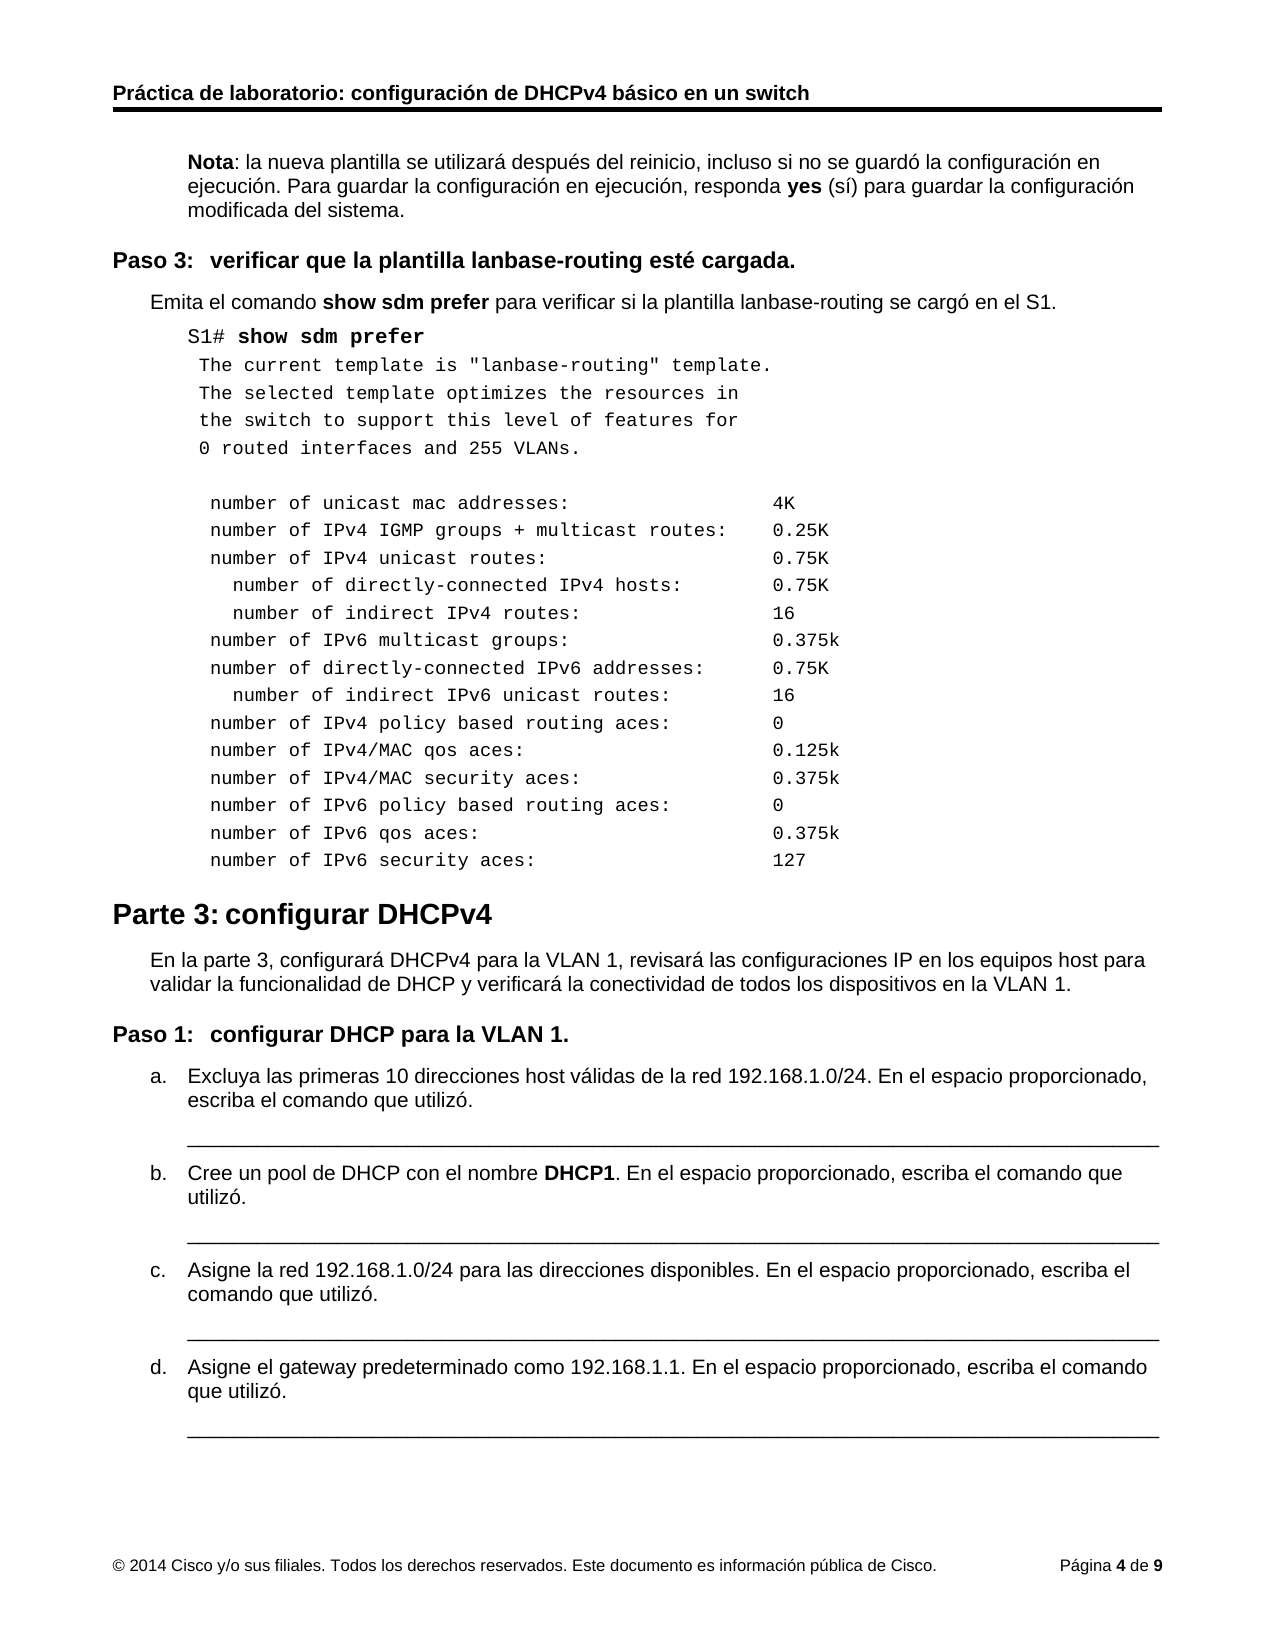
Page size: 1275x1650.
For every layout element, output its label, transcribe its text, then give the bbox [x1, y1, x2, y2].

text number of IPv6 policy based routing aces: 0 [187, 796, 1162, 817]
text number of IPv4 unicast routes: 0.75K [187, 548, 1162, 570]
text number of indirect IPv4 routes: 16 [187, 603, 1162, 625]
text the switch to support this level of features for [187, 411, 1162, 432]
text number of directly-connected IPv4 hosts: 0.75K [187, 576, 1162, 597]
text verificar que la plantilla lanbase-routing esté cargada. [112, 247, 1162, 273]
text number of IPv4/MAC security aces: 0.375k [187, 768, 1162, 790]
text Cree un pool de DHCP con el nombre DHCP1. En el espacio proporcionado, escriba el comando que utilizó. [150, 1161, 1162, 1209]
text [187, 1415, 1162, 1439]
text Nota: la nueva plantilla se utilizará después del reinicio, incluso si no se guardó la configuración en ejecución. Para guardar la configuración en ejecución, responda yes (sí) para guardar la configuración modificada del sistema. [187, 150, 1162, 222]
text ____________________________________________________________________________________ [187, 1318, 1162, 1342]
text Excluya las primeras 10 direcciones host válidas de la red 192.168.1.0/24. En el espacio proporcionado, escriba el comando que utilizó. [150, 1064, 1162, 1112]
text number of IPv6 security aces: 127 [187, 851, 1162, 872]
text configurar DHCPv4 [112, 897, 1162, 931]
text number of IPv6 qos aces: 0.375k [187, 823, 1162, 845]
text The current template is "lanbase-routing" template. [187, 356, 1162, 377]
text number of indirect IPv6 unicast routes: 16 [187, 686, 1162, 707]
text number of IPv6 multicast groups: 0.375k [187, 631, 1162, 652]
text ____________________________________________________________________________________ [187, 1124, 1162, 1148]
text Emita el comando show sdm prefer para verificar si la plantilla lanbase-routing se cargó en el S1. [150, 289, 1162, 313]
text number of IPv4 IGMP groups + multicast routes: 0.25K [187, 521, 1162, 542]
text S1# show sdm prefer [187, 326, 1162, 350]
text En la parte 3, configurará DHCPv4 para la VLAN 1, revisará las configuraciones IP en los equipos host para validar la funcionalidad de DHCP y verificará la conectividad de todos los dispositivos en la VLAN 1. [150, 948, 1162, 996]
text configurar DHCP para la VLAN 1. [112, 1021, 1162, 1047]
text ____________________________________________________________________________________ [187, 1221, 1162, 1245]
text 0 routed interfaces and 255 VLANs. [187, 438, 1162, 460]
text number of IPv4/MAC qos aces: 0.125k [187, 741, 1162, 762]
text number of directly-connected IPv6 addresses: 0.75K [187, 658, 1162, 680]
text Asigne el gateway predeterminado como 192.168.1.1. En el espacio proporcionado, escriba el comando que utilizó. [150, 1354, 1162, 1402]
text number of IPv4 policy based routing aces: 0 [187, 713, 1162, 735]
text The selected template optimizes the resources in [187, 383, 1162, 405]
text Asigne la red 192.168.1.0/24 para las direcciones disponibles. En el espacio proporcionado, escriba el comando que utilizó. [150, 1258, 1162, 1306]
text number of unicast mac addresses: 4K [187, 493, 1162, 515]
